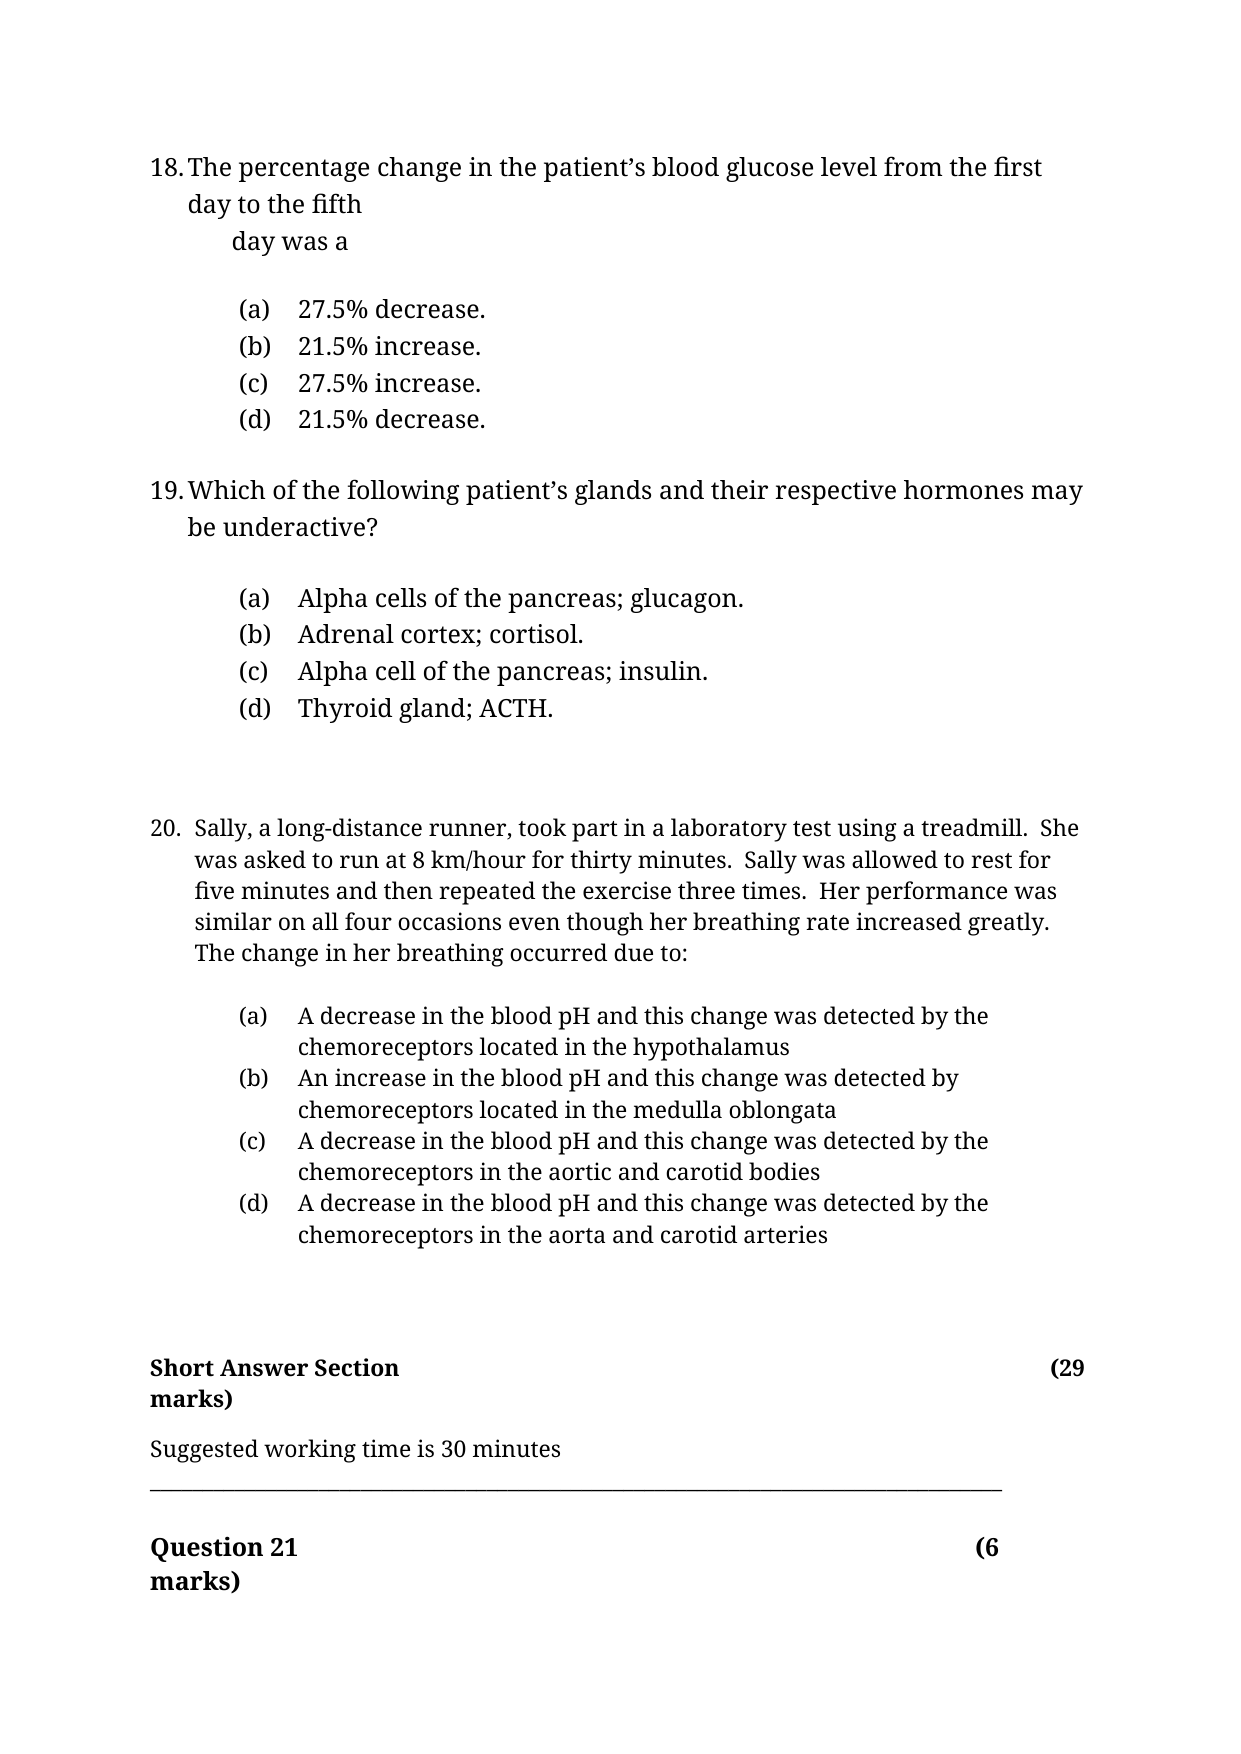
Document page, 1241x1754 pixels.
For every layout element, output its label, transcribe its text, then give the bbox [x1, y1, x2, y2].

text Suggested working time is 30 minutes [150, 1433, 1090, 1464]
text _________________________________________________________________________________ [150, 1464, 1090, 1495]
list Alpha cells of the pancreas; glucagon. [239, 580, 1090, 614]
list 27.5% increase. [239, 365, 1090, 399]
list 21.5% decrease. [239, 402, 1090, 436]
list day was a [225, 223, 1090, 258]
list The percentage change in the patient’s blood glucose level from the first day to the fifth [150, 150, 1090, 221]
list Which of the following patient’s glands and their respective hormones may be underactive? [150, 473, 1090, 544]
list Adrenal cortex; cortisol. [239, 617, 1090, 651]
list 27.5% decrease. [239, 292, 1090, 326]
text Short Answer Section (29 marks) [150, 1352, 1096, 1414]
list Thyroid gland; ACTH. [239, 691, 1090, 725]
list A decrease in the blood pH and this change was detected by the chemoreceptors in the aortic and carotid bodies [239, 1125, 1090, 1187]
list Alpha cell of the pancreas; insulin. [239, 654, 1090, 688]
list Sally, a long-distance runner, took part in a laboratory test using a treadmill. She was asked to run at 8 km/hour for thirty minutes. Sally was allowed to rest for five minutes and then repeated the exercise three times. Her performance was similar on all four occasions even though her breathing rate increased greatly. The change in her breathing occurred due to: [150, 812, 1090, 968]
list 21.5% increase. [239, 328, 1090, 362]
text Question 21 (6 marks) [150, 1529, 1090, 1598]
list An increase in the blood pH and this change was detected by chemoreceptors located in the medulla oblongata [239, 1062, 1090, 1125]
list A decrease in the blood pH and this change was detected by the chemoreceptors located in the hypothalamus [239, 1000, 1090, 1062]
list A decrease in the blood pH and this change was detected by the chemoreceptors in the aorta and carotid arteries [239, 1187, 1090, 1250]
